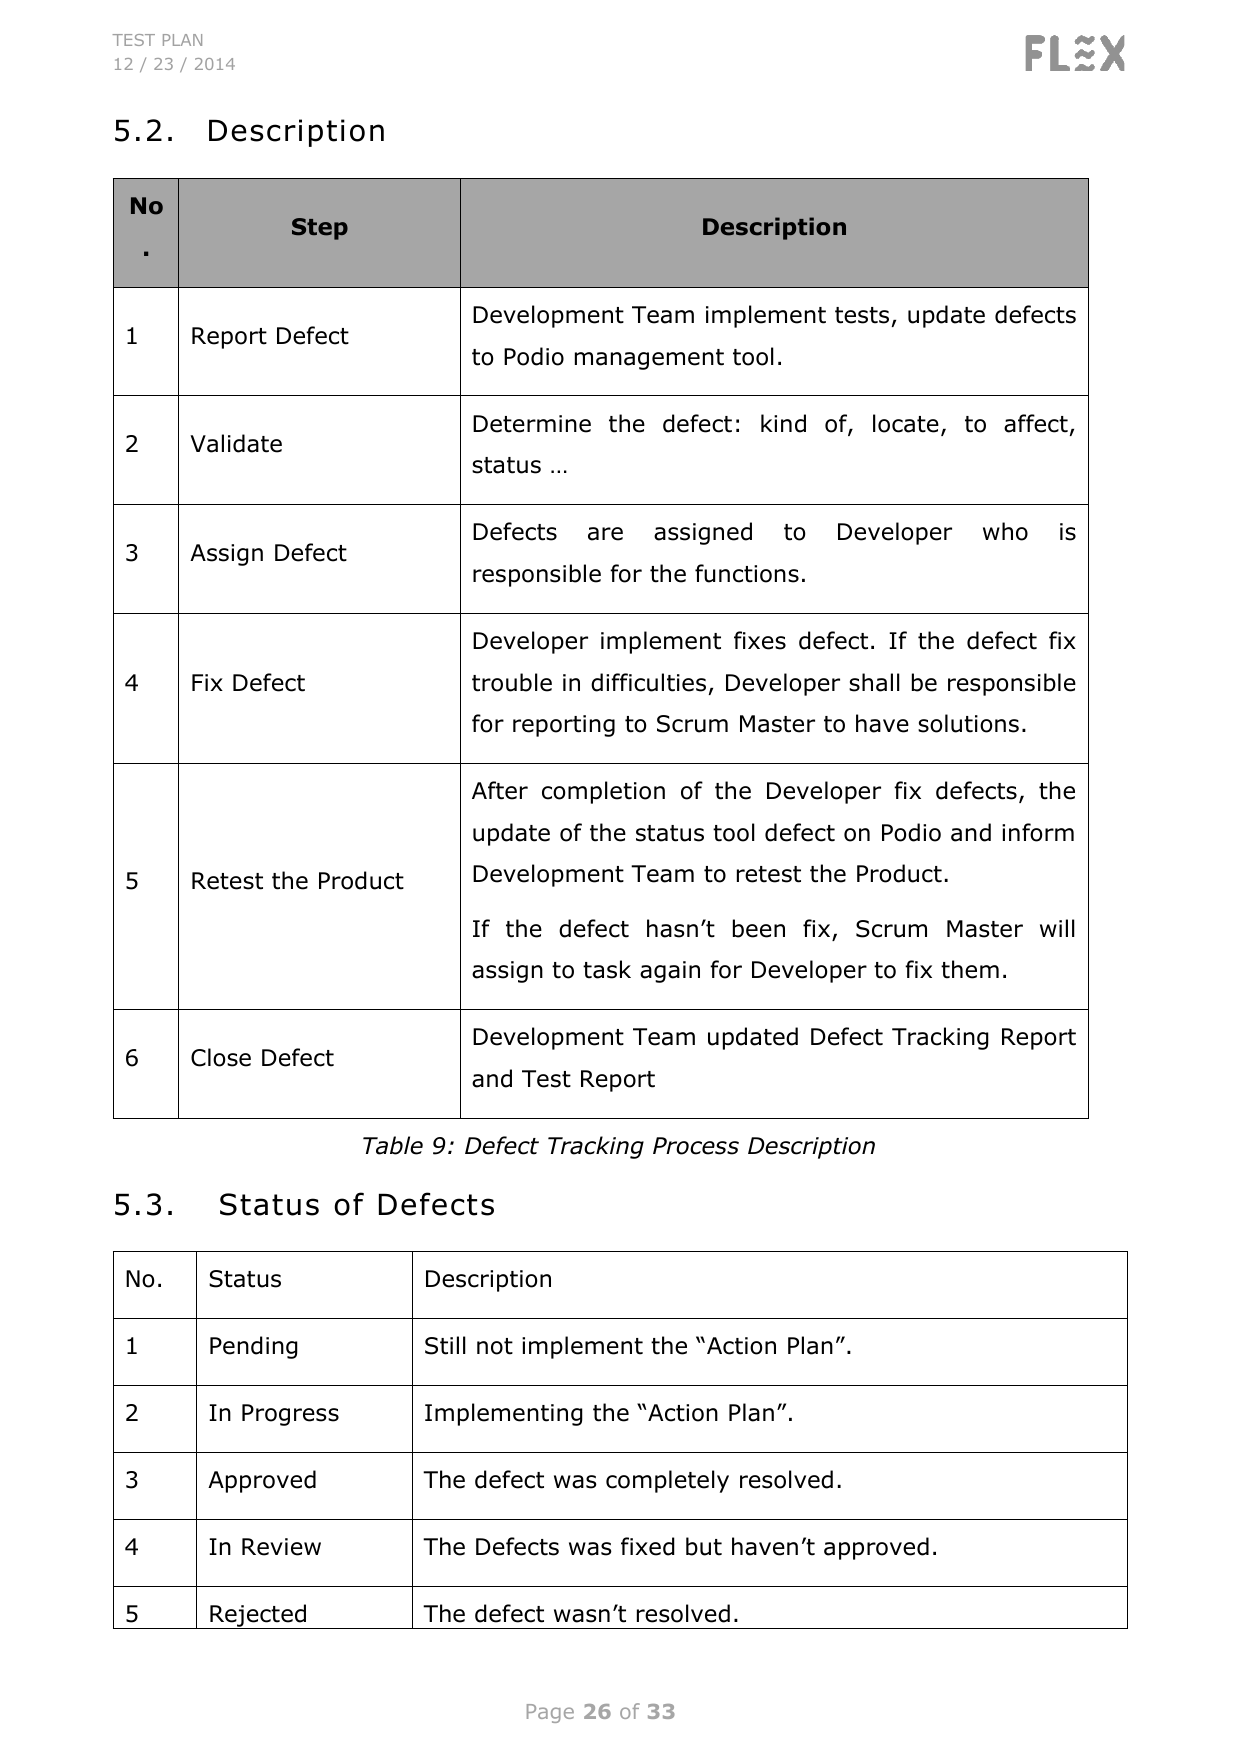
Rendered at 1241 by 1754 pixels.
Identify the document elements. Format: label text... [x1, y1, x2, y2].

table_header Description [461, 179, 1088, 287]
subtitle Status of Defects [112, 1186, 1128, 1221]
table_header Description [413, 1252, 1127, 1318]
table_cell Assign Defect [179, 505, 460, 613]
table_cell Implementing the “Action Plan”. [413, 1386, 1127, 1452]
table_header No. [114, 1252, 196, 1318]
table_cell Close Defect [179, 1010, 460, 1118]
subtitle Description [112, 112, 1128, 148]
table_cell 4 [114, 614, 178, 763]
table_cell The Defects was fixed but haven’t approved. [413, 1520, 1127, 1586]
table_cell Pending [197, 1319, 412, 1385]
table_header Status [197, 1252, 412, 1318]
table_cell The defect was completely resolved. [413, 1453, 1127, 1519]
table_cell Retest the Product [179, 764, 460, 1009]
table_cell Developer implement fixes defect. If the defect fix trouble in difficulties, Developer shall be responsible for reporting to Scrum Master to have solutions. [461, 614, 1088, 763]
table_cell Development Team updated Defect Tracking Report and Test Report [461, 1010, 1088, 1118]
table_cell 1 [114, 288, 178, 395]
table_cell 6 [114, 1010, 178, 1118]
table_cell Fix Defect [179, 614, 460, 763]
table_cell 5 [114, 764, 178, 1009]
table_cell Validate [179, 396, 460, 504]
table_header Step [179, 179, 460, 287]
table_cell Determine the defect: kind of, locate, to affect, status … [461, 396, 1088, 504]
table_cell Rejected [197, 1587, 412, 1627]
text Table 9: Defect Tracking Process Description [112, 1131, 1128, 1159]
table_cell 1 [114, 1319, 196, 1385]
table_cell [413, 1587, 1127, 1627]
table_cell 3 [114, 505, 178, 613]
table_cell In Review [197, 1520, 412, 1586]
table_cell After completion of the Developer fix defects, the update of the status tool defect on Podio and inform Development Team to retest the Product. If the defect hasn’t been fix, Scrum Master will assign to task again for Developer to fix them. [461, 764, 1088, 1009]
table_cell 5 [114, 1587, 196, 1627]
table_cell 4 [114, 1520, 196, 1586]
table_cell 2 [114, 396, 178, 504]
table_cell Report Defect [179, 288, 460, 395]
table_cell Approved [197, 1453, 412, 1519]
table_cell Defects are assigned to Developer who is responsible for the functions. [461, 505, 1088, 613]
table_cell 2 [114, 1386, 196, 1452]
table_cell Still not implement the “Action Plan”. [413, 1319, 1127, 1385]
table_cell Development Team implement tests, update defects to Podio management tool. [461, 288, 1088, 395]
picture [1024, 35, 1125, 70]
table_cell 3 [114, 1453, 196, 1519]
table_cell In Progress [197, 1386, 412, 1452]
table_header No. [114, 179, 178, 287]
